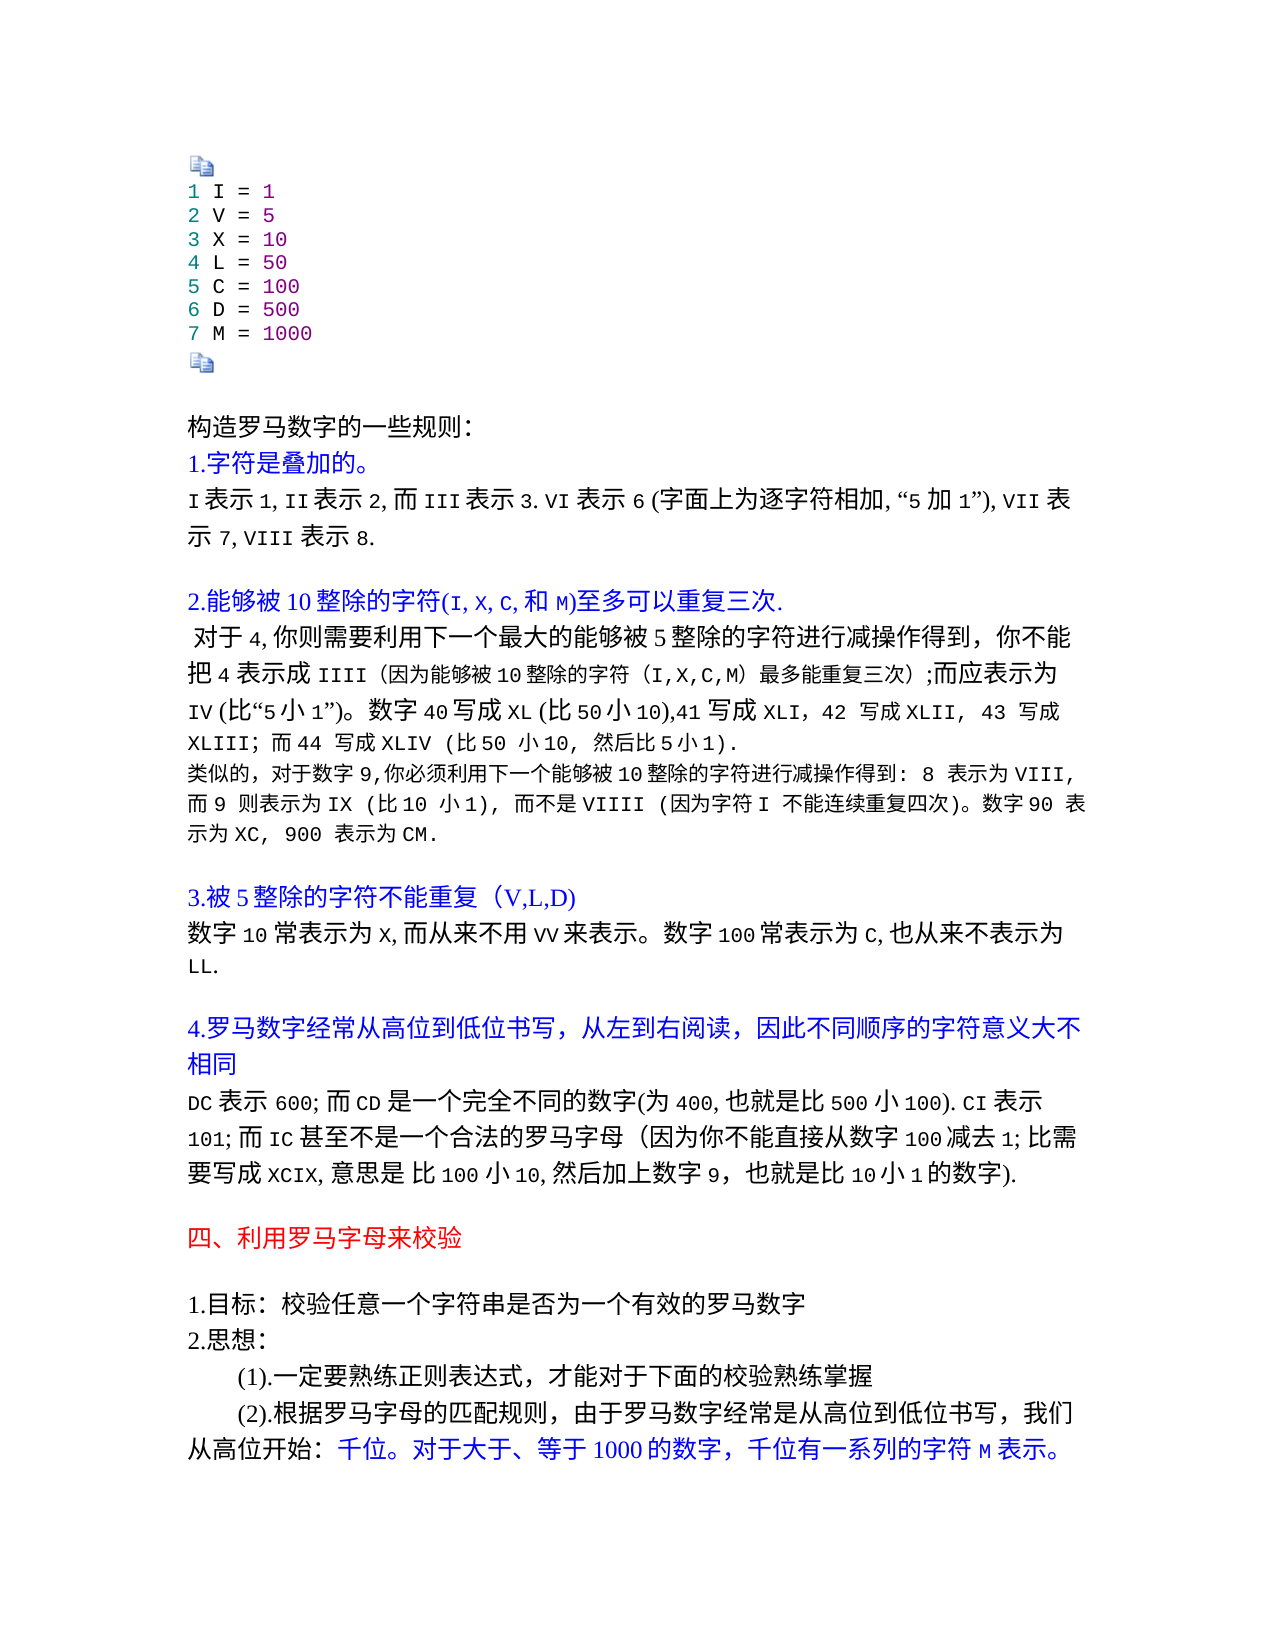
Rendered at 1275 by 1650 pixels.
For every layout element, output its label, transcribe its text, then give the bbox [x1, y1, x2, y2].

text 4 L = 50 [187, 252, 1087, 276]
picture [187, 150, 219, 182]
text 7 M = 1000 [187, 323, 1087, 347]
text 4.罗马数字经常从高位到低位书写，从左到右阅读，因此不同顺序的字符意义大不相同 DC 表示 600; 而CD 是一个完全不同的数字(为400, 也就是比500 小100). CI 表示 101; 而IC 甚至不是一个合法的罗马字母（因为你不能直接从数字100减去1; 比需要写成XCIX, 意思是 比100 小10, 然后加上数字9，也就是比 10小1的数字). [187, 1008, 1087, 1190]
text 3 X = 10 [187, 228, 1087, 252]
text 5 C = 100 [187, 276, 1087, 299]
text 3.被5整除的字符不能重复（V,L,D) 数字10 常表示为X, 而从来不用VV来表示。数字100常表示为C, 也从来不表示为 LL. [187, 877, 1087, 979]
text 构造罗马数字的一些规则： 1.字符是叠加的。 I表示1, II表示2, 而III表示3. VI 表示 6 (字面上为逐字符相加, “5 加 1”), VII 表示 7, VIII 表示 8. [187, 407, 1087, 552]
text 2.能够被10整除的字符(I, X, C, 和 M)至多可以重复三次. 对于4, 你则需要利用下一个最大的能够被5整除的字符进行减操作得到，你不能把4 表示成 IIII（因为能够被10整除的字符（I,X,C,M）最多能重复三次）;而应表示为 IV (比“5小 1”)。数字40写成XL (比50小10),41 写成 XLI，42 写成 XLII, 43 写成 XLIII；而 44 写成 XLIV (比50 小10, 然后比5小1). 类似的，对于数字 9,你必须利用下一个能够被10整除的字符进行减操作得到: 8 表示为 VIII, 而 9 则表示为 IX (比10 小1), 而不是 VIIII (因为字符I 不能连续重复四次)。数字90 表示为 XC, 900 表示为 CM. [187, 581, 1087, 848]
text 2 V = 5 [187, 205, 1087, 228]
text 1 I = 1 [187, 181, 1087, 205]
text 6 D = 500 [187, 299, 1087, 323]
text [187, 1284, 1087, 1466]
text 四、利用罗马字母来校验 [187, 1219, 1087, 1255]
picture [187, 346, 219, 378]
